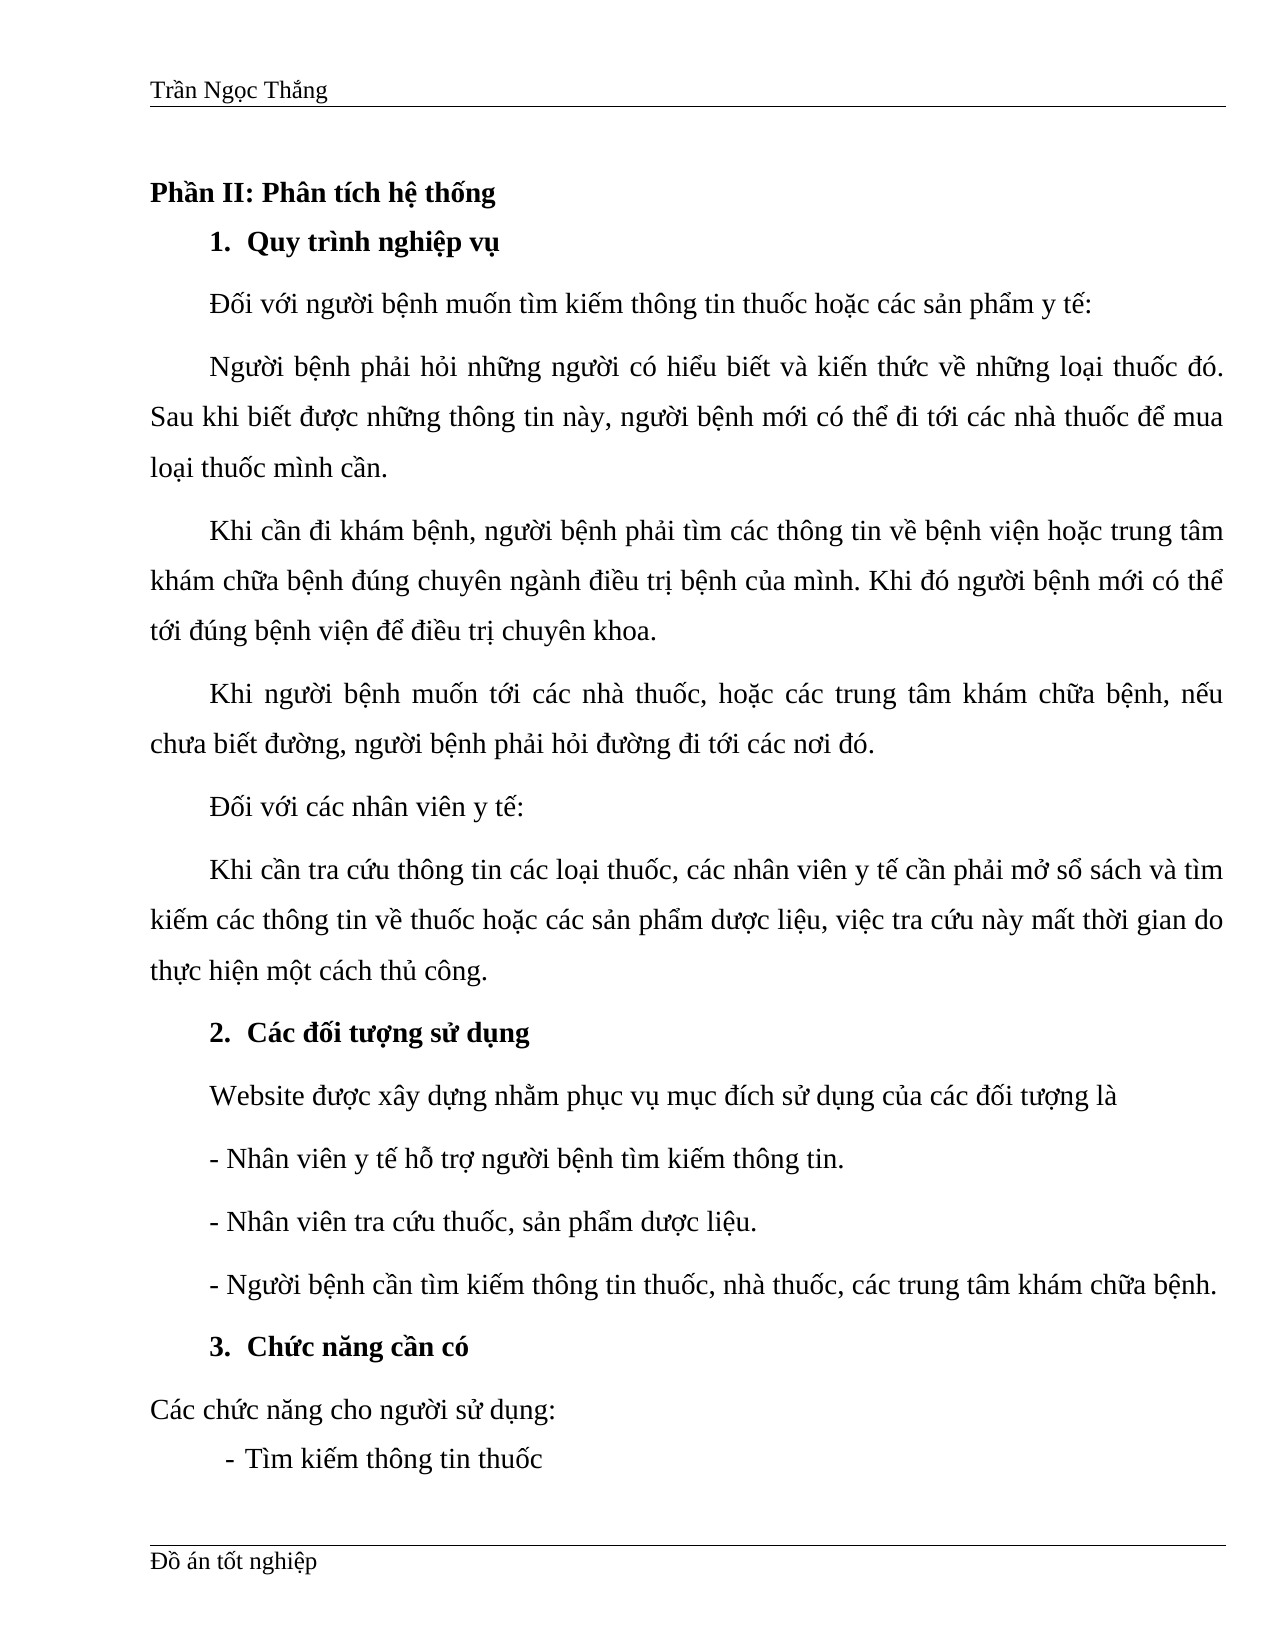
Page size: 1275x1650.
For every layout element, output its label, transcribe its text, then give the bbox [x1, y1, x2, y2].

list Quy trình nghiệp vụ [209, 224, 1226, 257]
list Chức năng cần có [209, 1329, 1226, 1363]
list Tìm kiếm thông tin thuốc [225, 1441, 1226, 1474]
text Khi cần tra cứu thông tin các loại thuốc, các nhân viên y tế cần phải mở sổ sách và tìm kiếm các thông tin về thuốc hoặc các sản phẩm dược liệu, việc tra cứu này mất thời gian do thực hiện một cách thủ công. [150, 852, 1226, 986]
text Đối với các nhân viên y tế: [150, 789, 1226, 823]
list Các đối tượng sử dụng [209, 1016, 1226, 1049]
text Website được xây dựng nhằm phục vụ mục đích sử dụng của các đối tượng là [209, 1078, 1226, 1112]
subtitle Phần II: Phân tích hệ thống [150, 175, 1226, 208]
text Đối với người bệnh muốn tìm kiếm thông tin thuốc hoặc các sản phẩm y tế: [150, 286, 1226, 320]
text Các chức năng cho người sử dụng: [150, 1392, 1226, 1426]
text Khi cần đi khám bệnh, người bệnh phải tìm các thông tin về bệnh viện hoặc trung tâm khám chữa bệnh đúng chuyên ngành điều trị bệnh của mình. Khi đó người bệnh mới có thể tới đúng bệnh viện để điều trị chuyên khoa. [150, 513, 1226, 647]
text - Nhân viên y tế hỗ trợ người bệnh tìm kiếm thông tin. [209, 1141, 1226, 1175]
text Khi người bệnh muốn tới các nhà thuốc, hoặc các trung tâm khám chữa bệnh, nếu chưa biết đường, người bệnh phải hỏi đường đi tới các nơi đó. [150, 676, 1226, 760]
text Người bệnh phải hỏi những người có hiểu biết và kiến thức về những loại thuốc đó. Sau khi biết được những thông tin này, người bệnh mới có thể đi tới các nhà thuốc để mua loại thuốc mình cần. [150, 349, 1226, 483]
text - Nhân viên tra cứu thuốc, sản phẩm dược liệu. [209, 1204, 1226, 1237]
text - Người bệnh cần tìm kiếm thông tin thuốc, nhà thuốc, các trung tâm khám chữa bệnh. [150, 1267, 1226, 1300]
